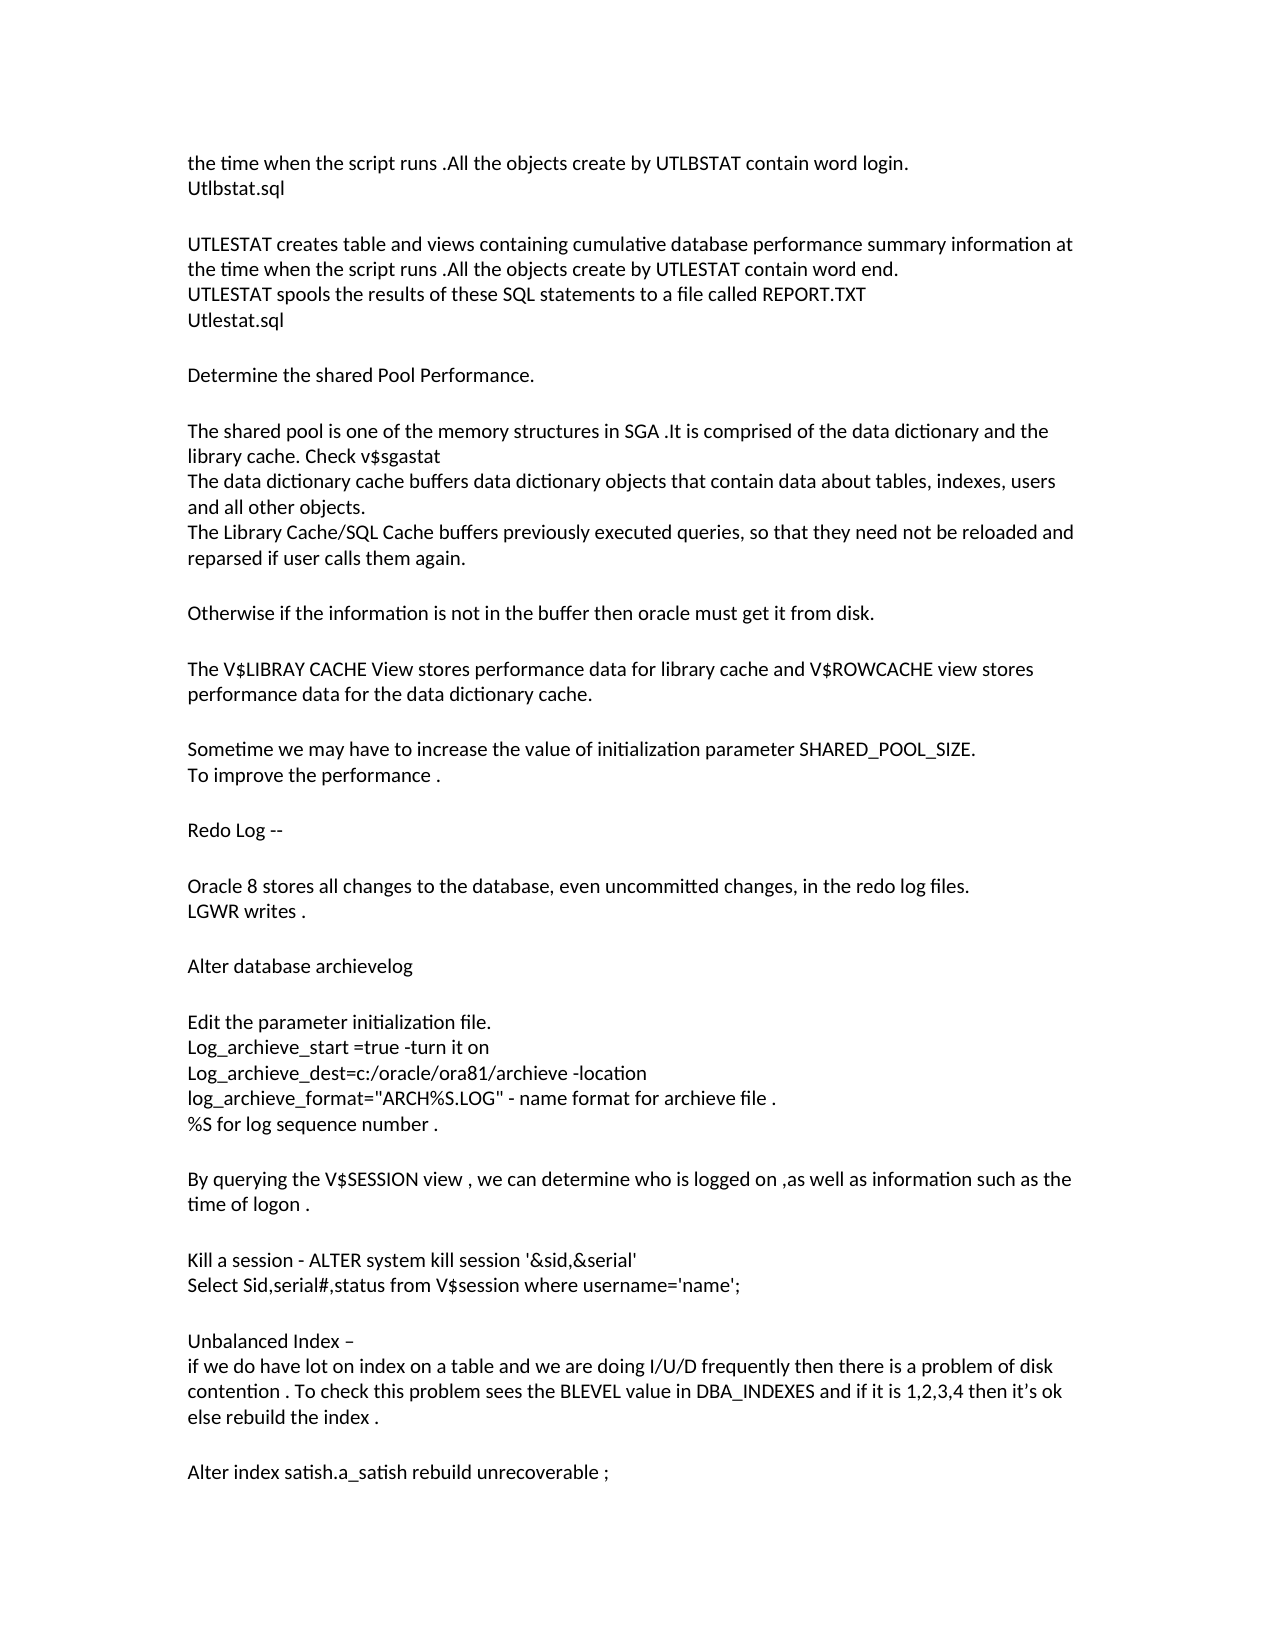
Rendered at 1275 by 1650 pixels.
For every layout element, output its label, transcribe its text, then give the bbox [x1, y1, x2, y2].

text Redo Log -- [187, 817, 1087, 843]
text UTLESTAT creates table and views containing cumulative database performance summary information at the time when the script runs .All the objects create by UTLESTAT contain word end. UTLESTAT spools the results of these SQL statements to a file called REPORT.TXT Utlestat.sql [187, 231, 1087, 332]
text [187, 150, 1087, 201]
text Unbalanced Index – if we do have lot on index on a table and we are doing I/U/D frequently then there is a problem of disk contention . To check this problem sees the BLEVEL value in DBA_INDEXES and if it is 1,2,3,4 then it’s ok else rebuild the index . [187, 1328, 1087, 1429]
text Kill a session - ALTER system kill session '&sid,&serial' Select Sid,serial#,status from V$session where username='name'; [187, 1247, 1087, 1298]
text The shared pool is one of the memory structures in SGA .It is comprised of the data dictionary and the library cache. Check v$sgastat The data dictionary cache buffers data dictionary objects that contain data about tables, indexes, users and all other objects. The Library Cache/SQL Cache buffers previously executed queries, so that they need not be reloaded and reparsed if user calls them again. [187, 418, 1087, 570]
text Determine the shared Pool Performance. [187, 362, 1087, 388]
text Edit the parameter initialization file. Log_archieve_start =true -turn it on Log_archieve_dest=c:/oracle/ora81/archieve -location log_archieve_format="ARCH%S.LOG" - name format for archieve file . %S for log sequence number . [187, 1009, 1087, 1136]
text Alter index satish.a_satish rebuild unrecoverable ; [187, 1459, 1087, 1485]
text The V$LIBRAY CACHE View stores performance data for library cache and V$ROWCACHE view stores performance data for the data dictionary cache. [187, 656, 1087, 707]
text Alter database archievelog [187, 954, 1087, 979]
text Sometime we may have to increase the value of initialization parameter SHARED_POOL_SIZE. To improve the performance . [187, 737, 1087, 787]
text By querying the V$SESSION view , we can determine who is logged on ,as well as information such as the time of logon . [187, 1166, 1087, 1217]
text Oracle 8 stores all changes to the database, even uncommitted changes, in the redo log files. LGWR writes . [187, 873, 1087, 924]
text Otherwise if the information is not in the buffer then oracle must get it from disk. [187, 600, 1087, 626]
